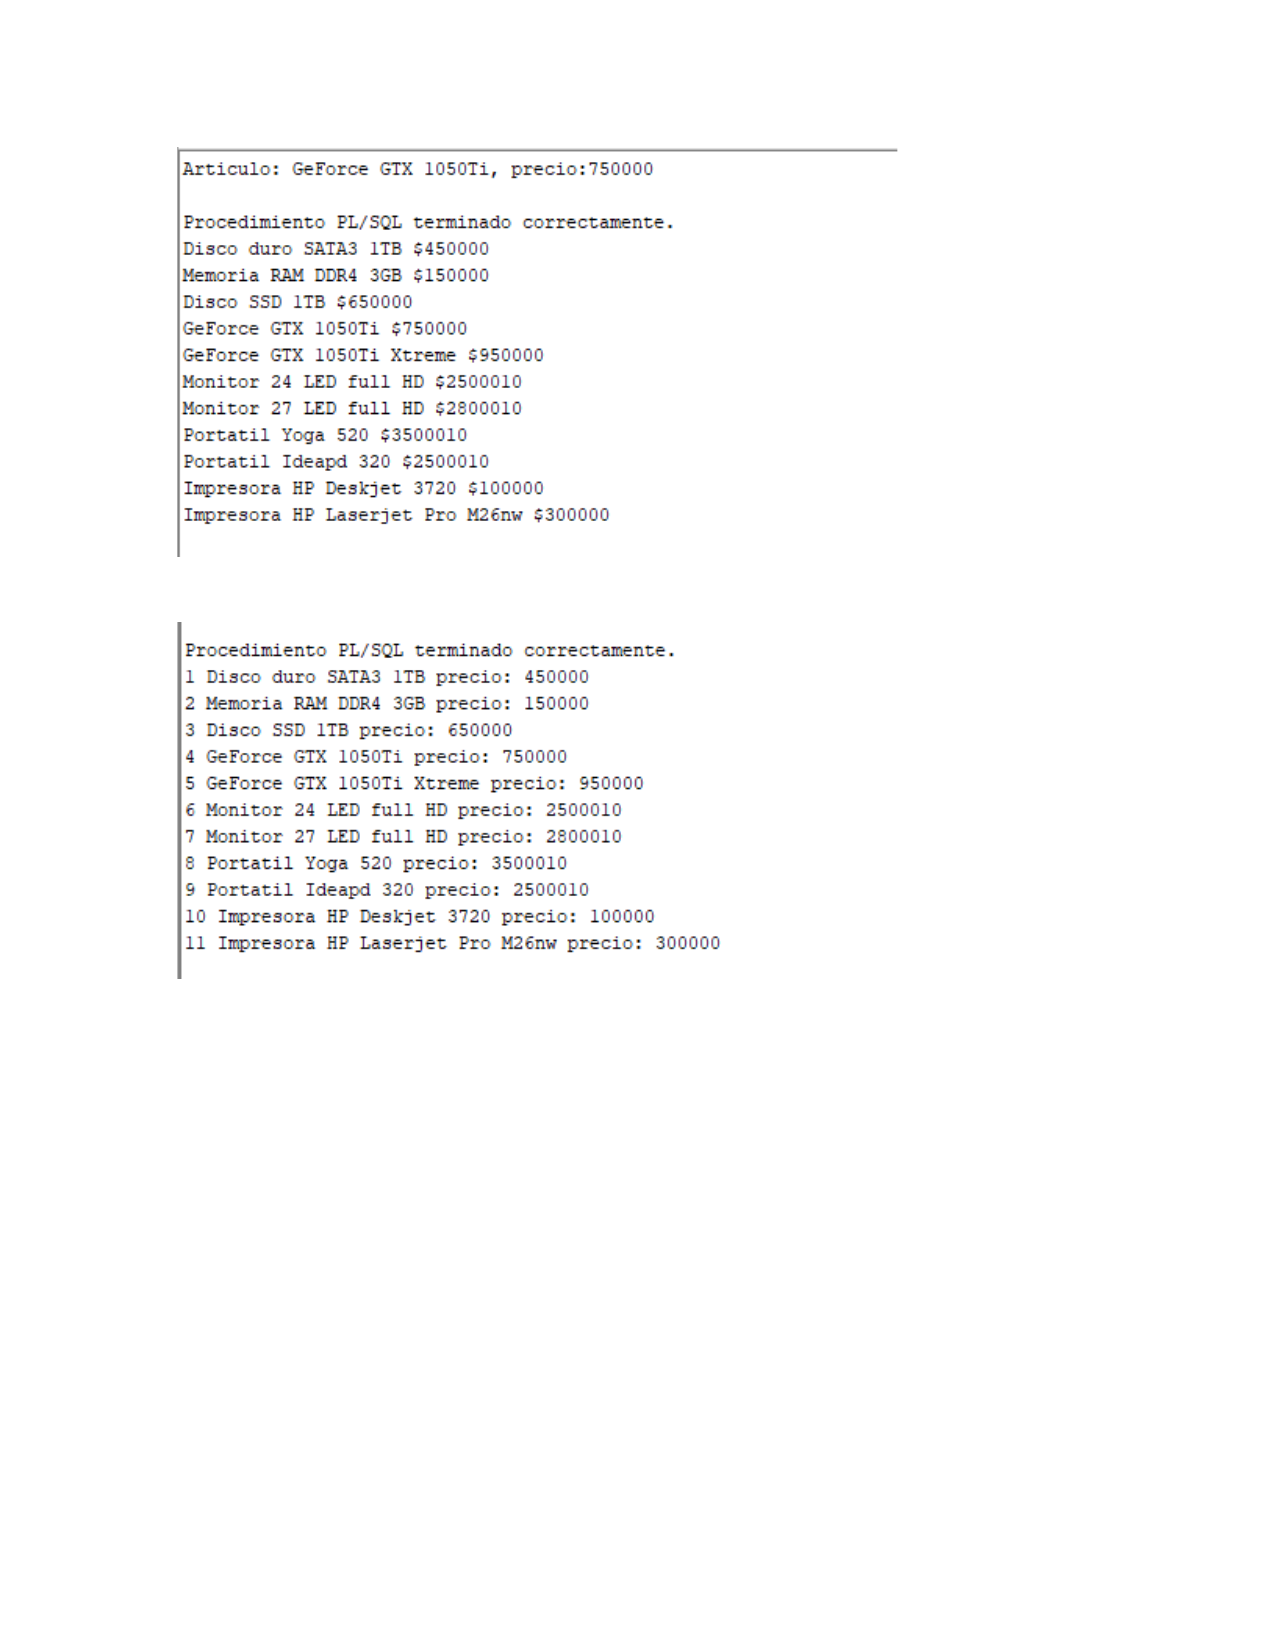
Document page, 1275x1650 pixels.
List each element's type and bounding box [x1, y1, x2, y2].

picture [177, 622, 918, 979]
picture [177, 147, 898, 557]
